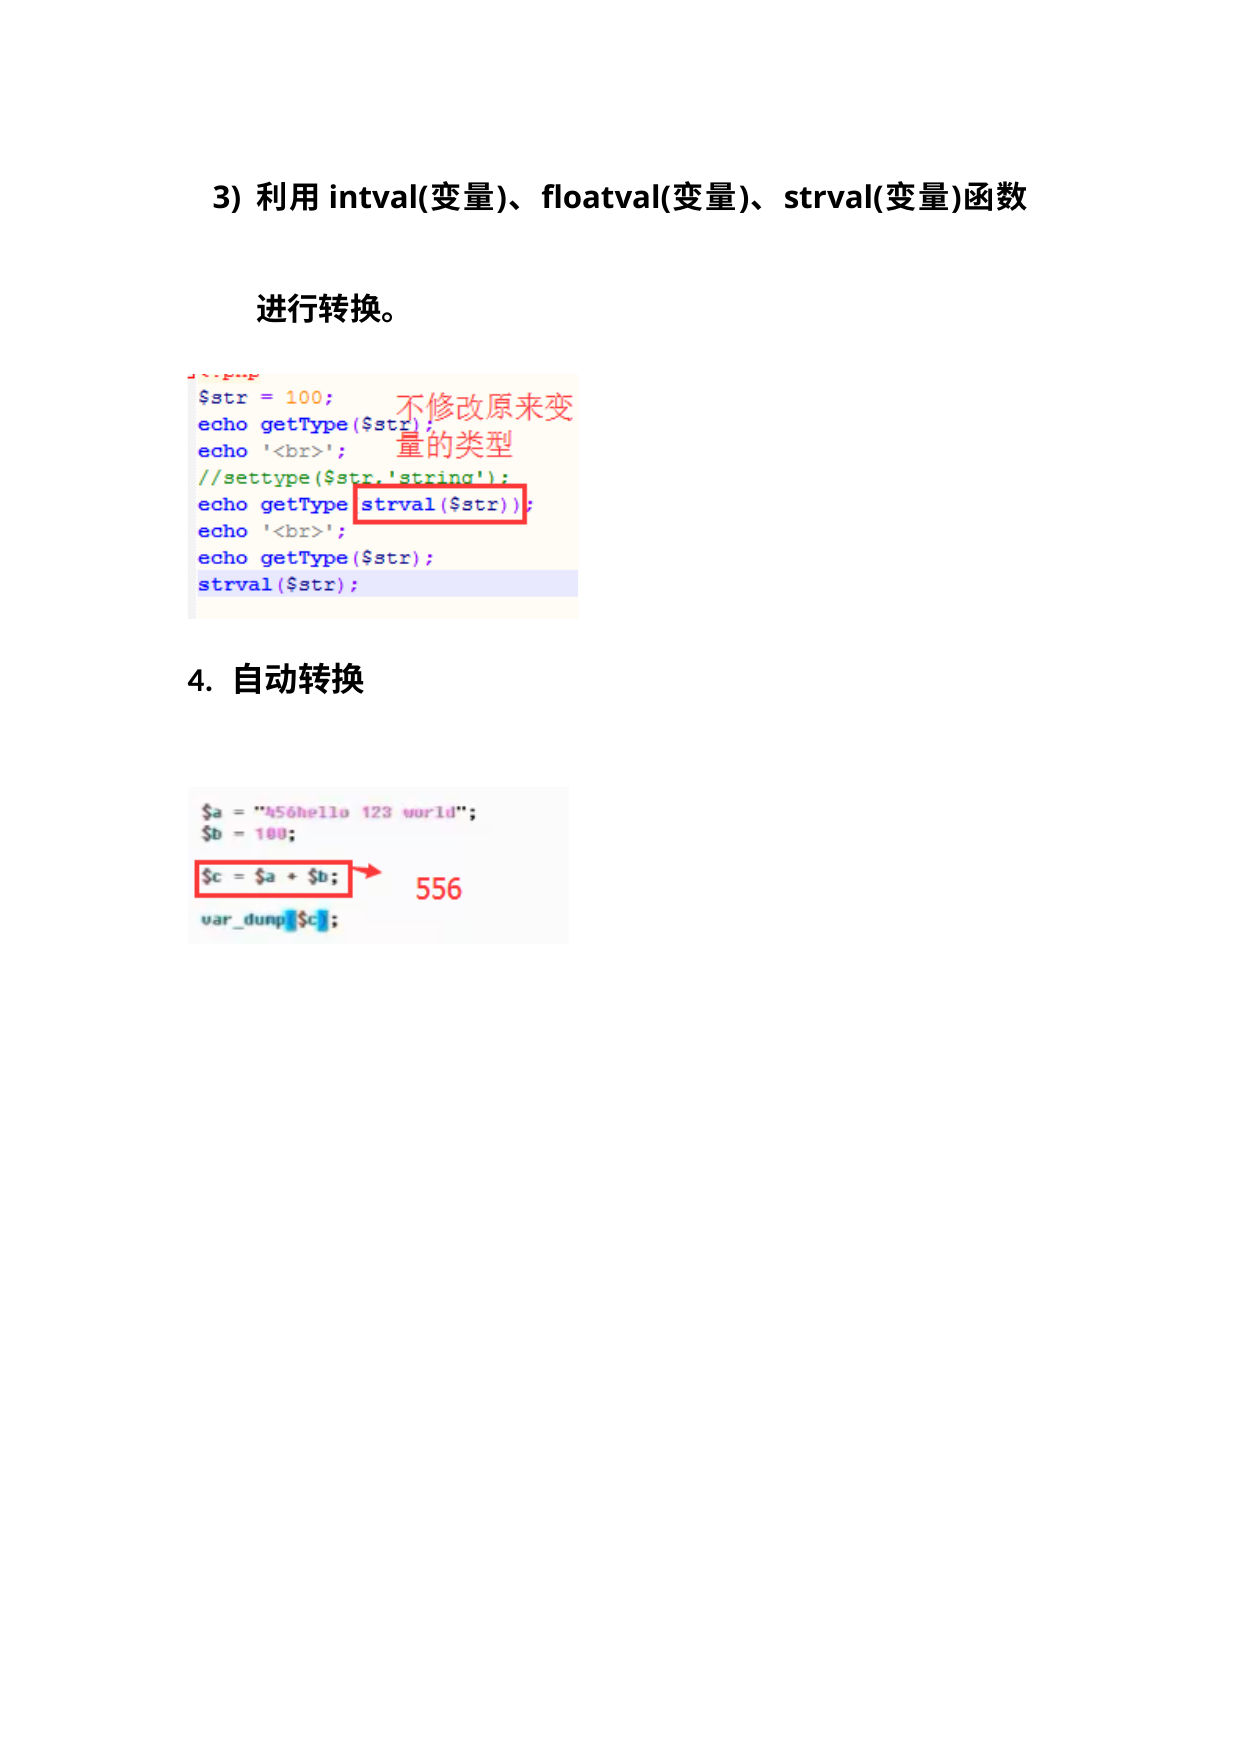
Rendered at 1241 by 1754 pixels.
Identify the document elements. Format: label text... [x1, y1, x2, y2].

subtitle 利用intval(变量)、floatval(变量)、strval(变量)函数进行转换。 [212, 162, 1028, 339]
subtitle 自动转换 [187, 645, 1053, 710]
picture [187, 787, 569, 944]
picture [187, 374, 579, 619]
